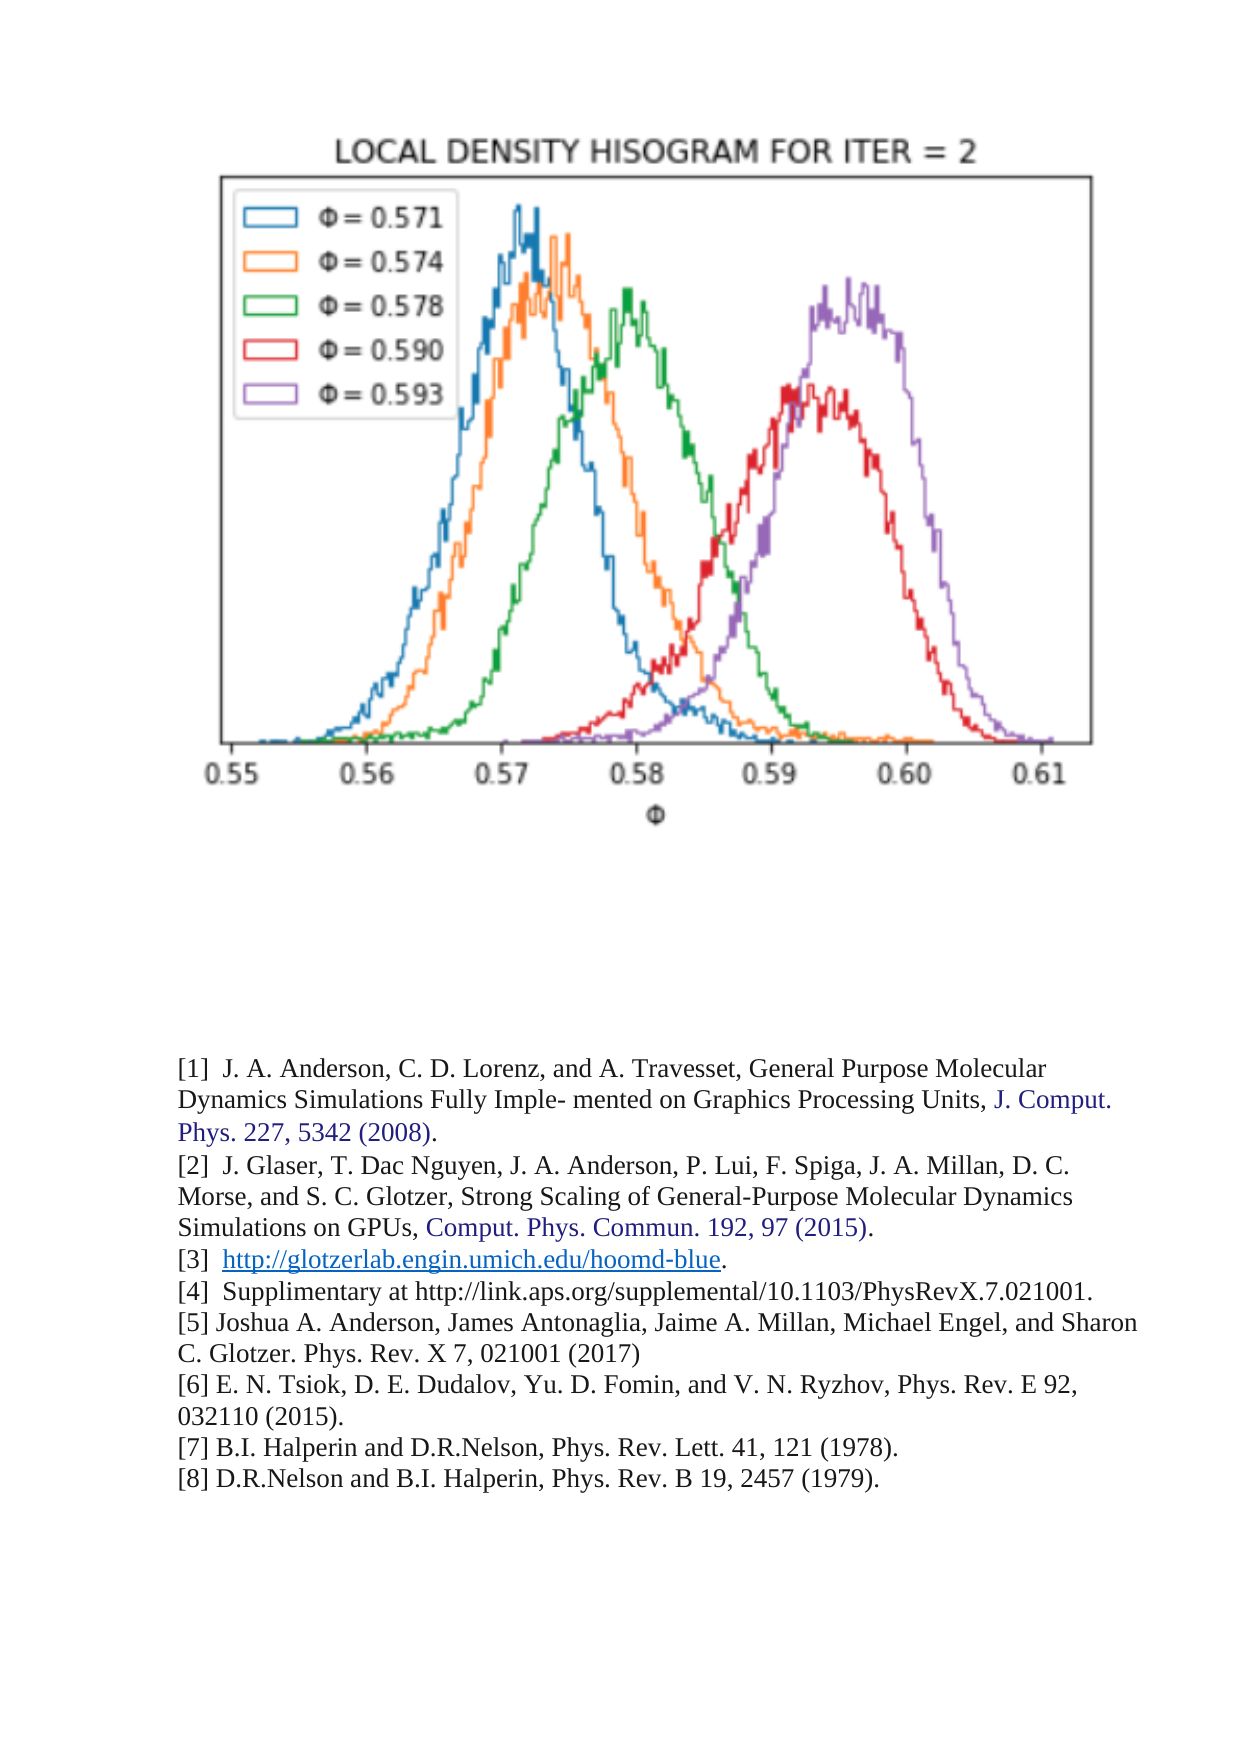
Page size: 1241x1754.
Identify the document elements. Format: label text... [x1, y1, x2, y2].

text [4] Supplimentary at http://link.aps.org/supplemental/10.1103/PhysRevX.7.021001. [177, 1275, 1152, 1306]
text [5] Joshua A. Anderson, James Antonaglia, Jaime A. Millan, Michael Engel, and Sharon C. Glotzer. Phys. Rev. X 7, 021001 (2017) [177, 1306, 1152, 1369]
text [2] J. Glaser, T. Dac Nguyen, J. A. Anderson, P. Lui, F. Spiga, J. A. Millan, D. C. Morse, and S. C. Glotzer, Strong Scaling of General-Purpose Molecular Dynamics Simulations on GPUs, Comput. Phys. Commun. 192, 97 (2015). [177, 1149, 1152, 1242]
text [3] http://glotzerlab.engin.umich.edu/hoomd‐blue. [177, 1242, 1152, 1275]
text [7] B.I. Halperin and D.R.Nelson, Phys. Rev. Lett. 41, 121 (1978). [177, 1431, 1152, 1462]
text [8] D.R.Nelson and B.I. Halperin, Phys. Rev. B 19, 2457 (1979). [177, 1462, 1152, 1493]
text [1] J. A. Anderson, C. D. Lorenz, and A. Travesset, General Purpose Molecular Dynamics Simulations Fully Imple- mented on Graphics Processing Units, J. Comput. Phys. 227, 5342 (2008). [177, 1052, 1152, 1149]
picture [177, 118, 1132, 846]
text [6] E. N. Tsiok, D. E. Dudalov, Yu. D. Fomin, and V. N. Ryzhov, Phys. Rev. E 92, 032110 (2015). [177, 1369, 1152, 1431]
